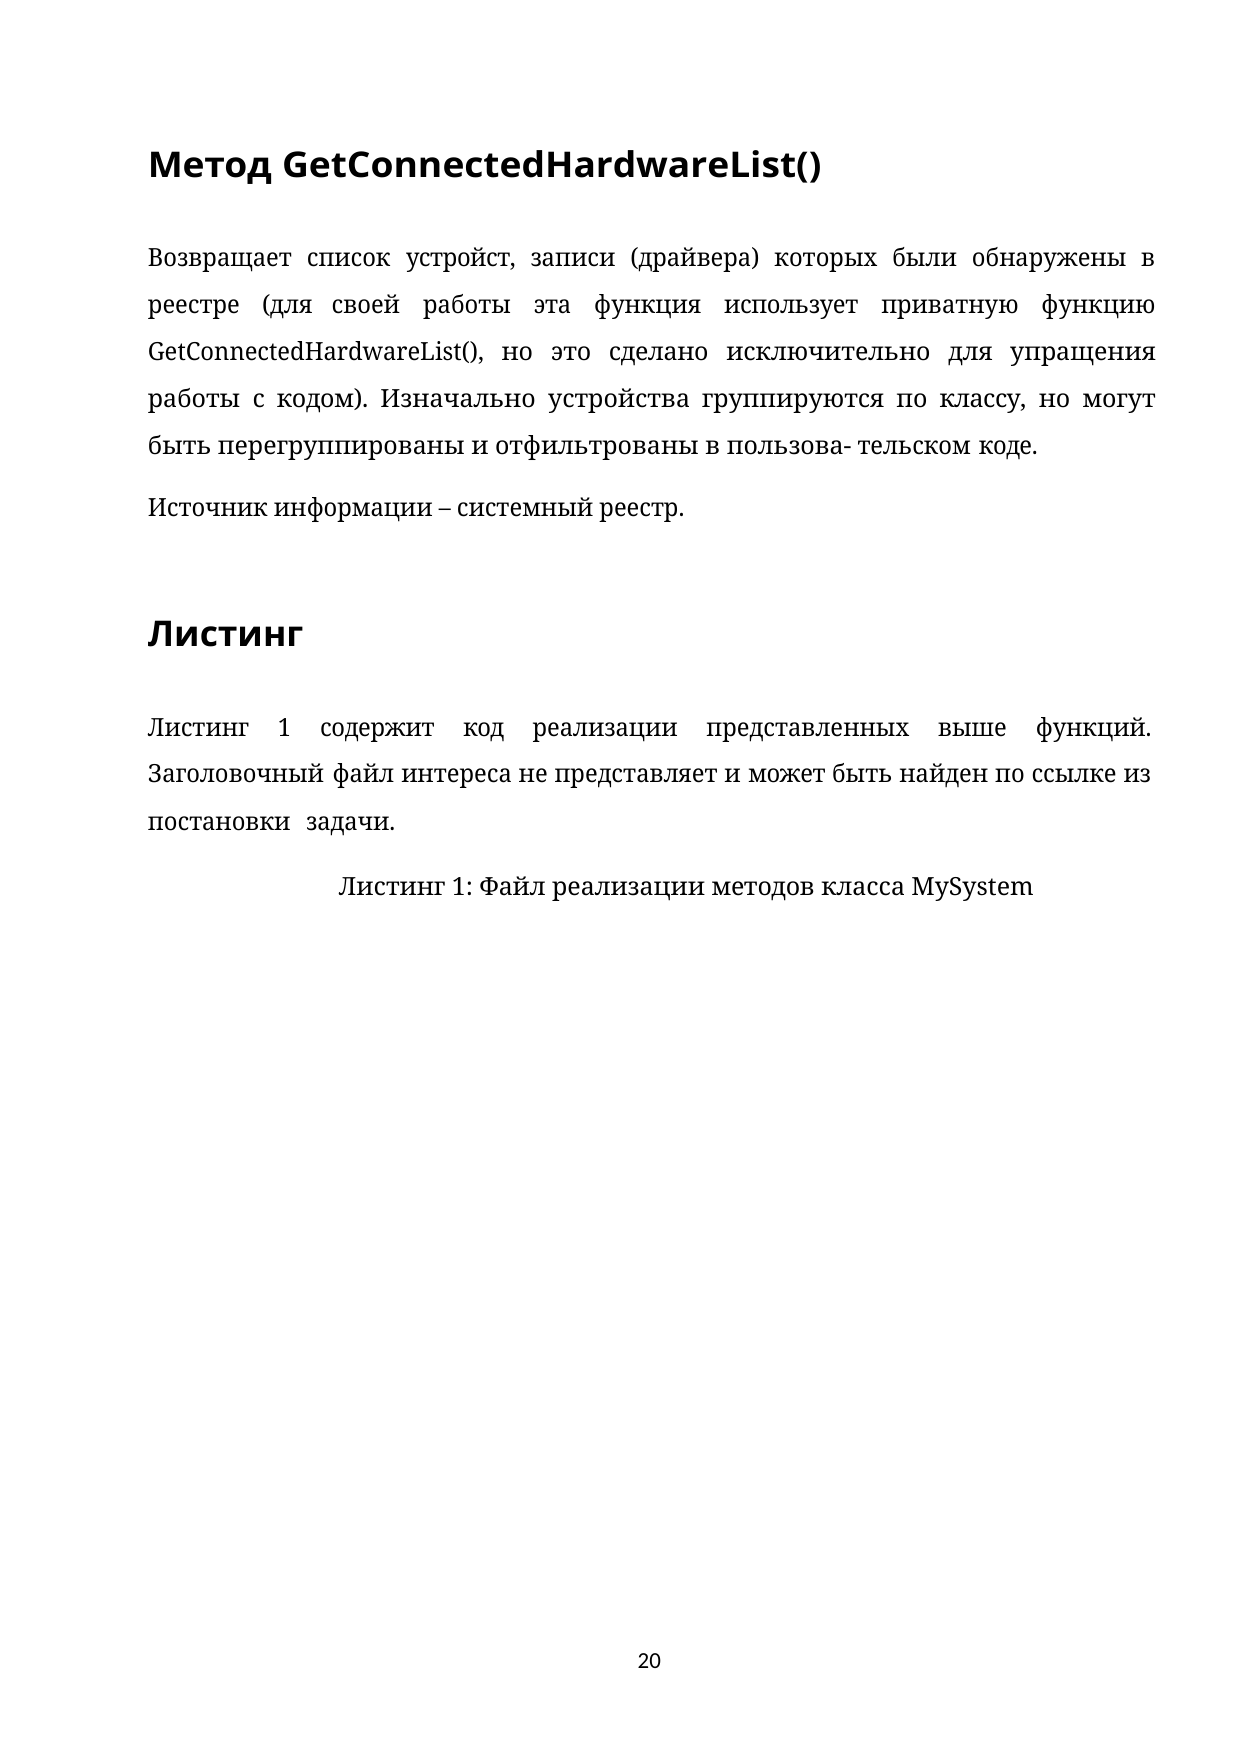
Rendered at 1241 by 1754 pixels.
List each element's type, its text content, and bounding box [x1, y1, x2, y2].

subtitle Листинг 1 содержит код реализации представленных выше функций. Заголовочный файл интереса не представляет и может быть найден по ссылке из постановки задачи. [148, 709, 1152, 837]
subtitle Возвращает список устройст, записи (драйвера) которых были обнаружены в реестре (для своей работы эта функция использует приватную функцию GetConnectedHardwareList(), но это сделано исключительно для упращения работы с кодом). Изначально устройства группируются по классу, но могут быть перегруппированы и отфильтрованы в пользова- тельском коде. [148, 240, 1156, 462]
subtitle Источник информации – системный реестр. [148, 490, 1171, 524]
subtitle Метод GetConnectedHardwareList() [148, 139, 1171, 188]
subtitle Листинг [148, 608, 1171, 657]
subtitle Листинг 1: Файл реализации методов класса MySystem [339, 869, 1171, 903]
